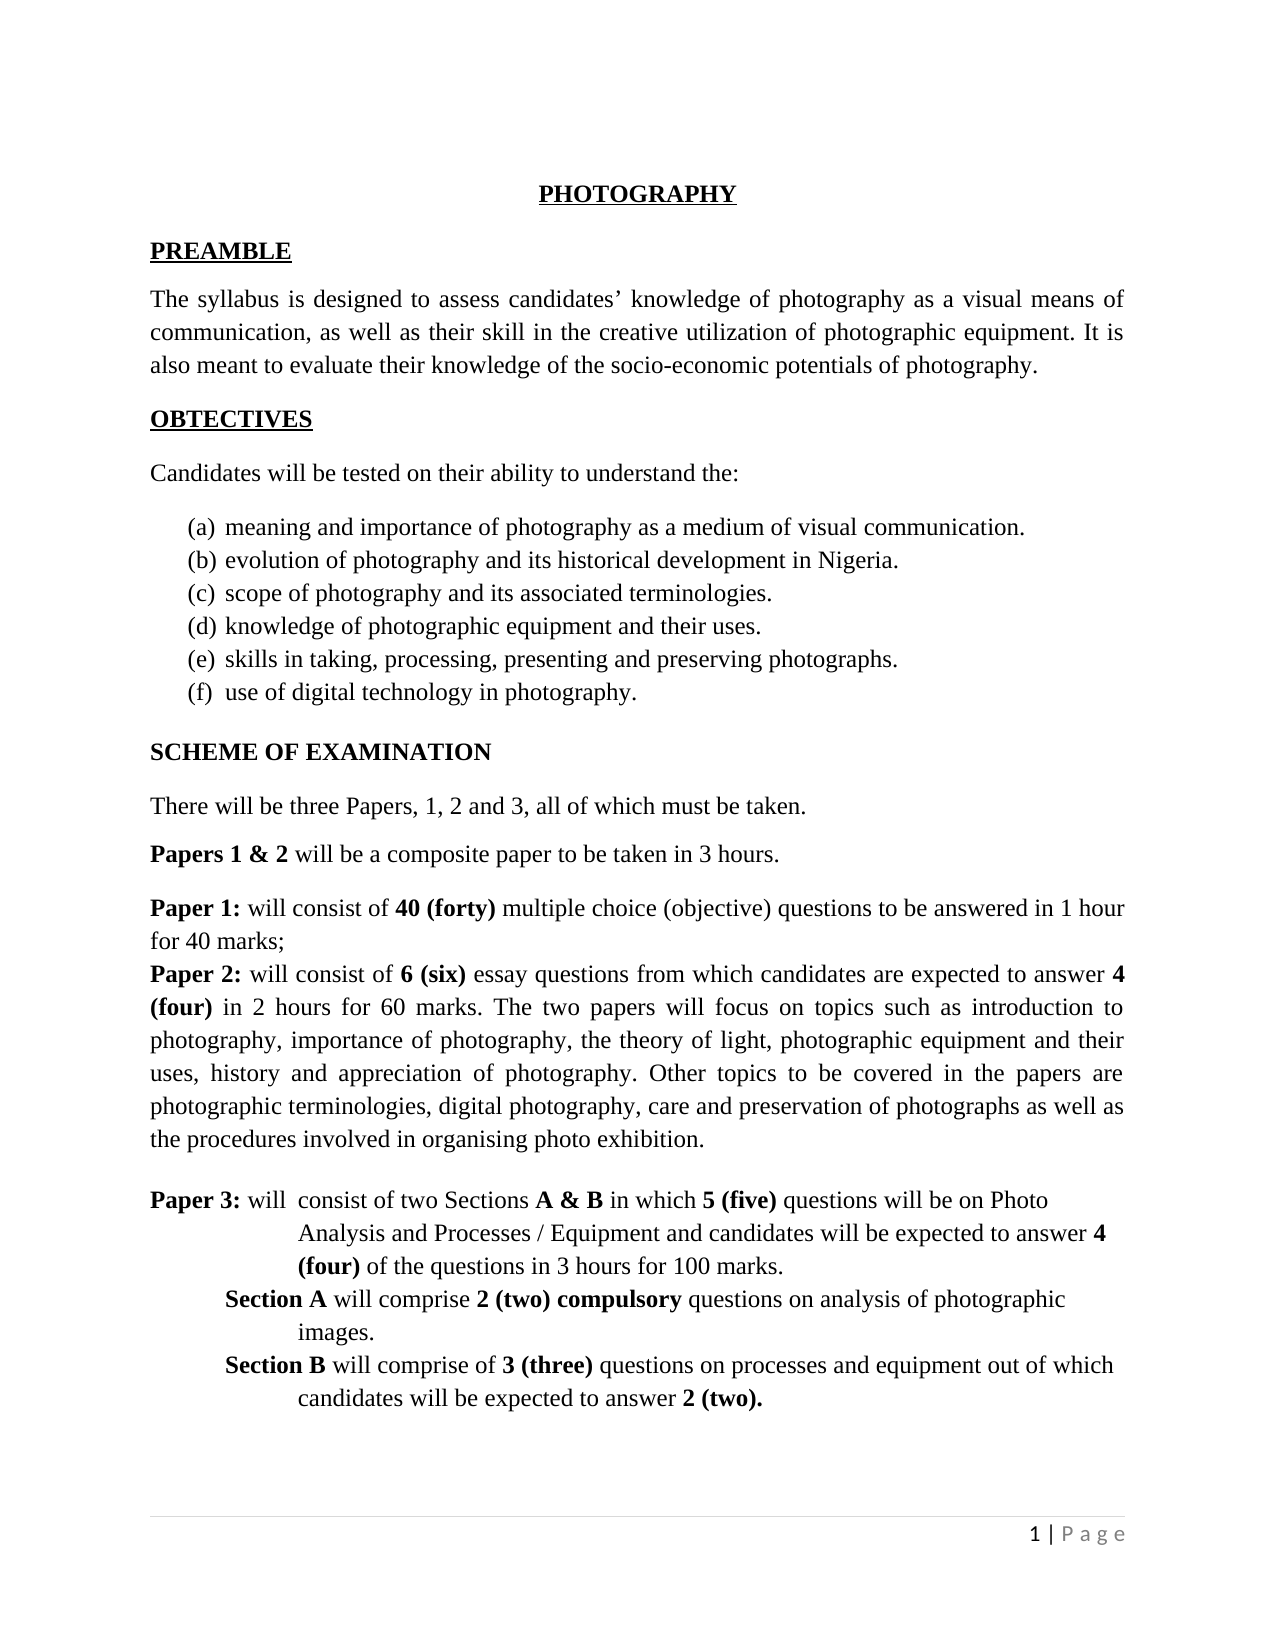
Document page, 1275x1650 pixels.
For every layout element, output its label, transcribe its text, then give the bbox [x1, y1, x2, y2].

text PREAMBLE [150, 236, 1125, 265]
text Paper 3: will consist of two Sections A & B in which 5 (five) questions will be on Photo Analysis and Processes / Equipment and candidates will be expected to answer 4 (four) of the questions in 3 hours for 100 marks. [150, 1185, 1125, 1280]
list SCHEME OF EXAMINATION [150, 737, 1125, 766]
list knowledge of photographic equipment and their uses. [187, 611, 1125, 639]
text Paper 2: will consist of 6 (six) essay questions from which candidates are expected to answer 4 (four) in 2 hours for 60 marks. The two papers will focus on topics such as introduction to photography, importance of photography, the theory of light, photographic equipment and their uses, history and appreciation of photography. Other topics to be covered in the papers are photographic terminologies, digital photography, care and preservation of photographs as well as the procedures involved in organising photo exhibition. [150, 959, 1125, 1153]
text OBTECTIVES [150, 404, 1125, 433]
text Paper 1: will consist of 40 (forty) multiple choice (objective) questions to be answered in 1 hour for 40 marks; [150, 893, 1125, 955]
list skills in taking, processing, presenting and preserving photographs. [187, 644, 1125, 673]
list scope of photography and its associated terminologies. [187, 578, 1125, 607]
list evolution of photography and its historical development in Nigeria. [187, 545, 1125, 573]
list Papers 1 & 2 will be a composite paper to be taken in 3 hours. [150, 839, 1125, 868]
list meaning and importance of photography as a medium of visual communication. [187, 512, 1125, 541]
text Candidates will be tested on their ability to understand the: [150, 458, 1125, 487]
text Section B will comprise of 3 (three) questions on processes and equipment out of which candidates will be expected to answer 2 (two). [225, 1350, 1125, 1412]
text There will be three Papers, 1, 2 and 3, all of which must be taken. [150, 791, 1125, 820]
text Section A will comprise 2 (two) compulsory questions on analysis of photographic images. [225, 1284, 1125, 1346]
text The syllabus is designed to assess candidates’ knowledge of photography as a visual means of communication, as well as their skill in the creative utilization of photographic equipment. It is also meant to evaluate their knowledge of the socio-economic potentials of photography. [150, 284, 1125, 379]
list use of digital technology in photography. [187, 677, 1125, 706]
text PHOTOGRAPHY [150, 179, 1125, 207]
